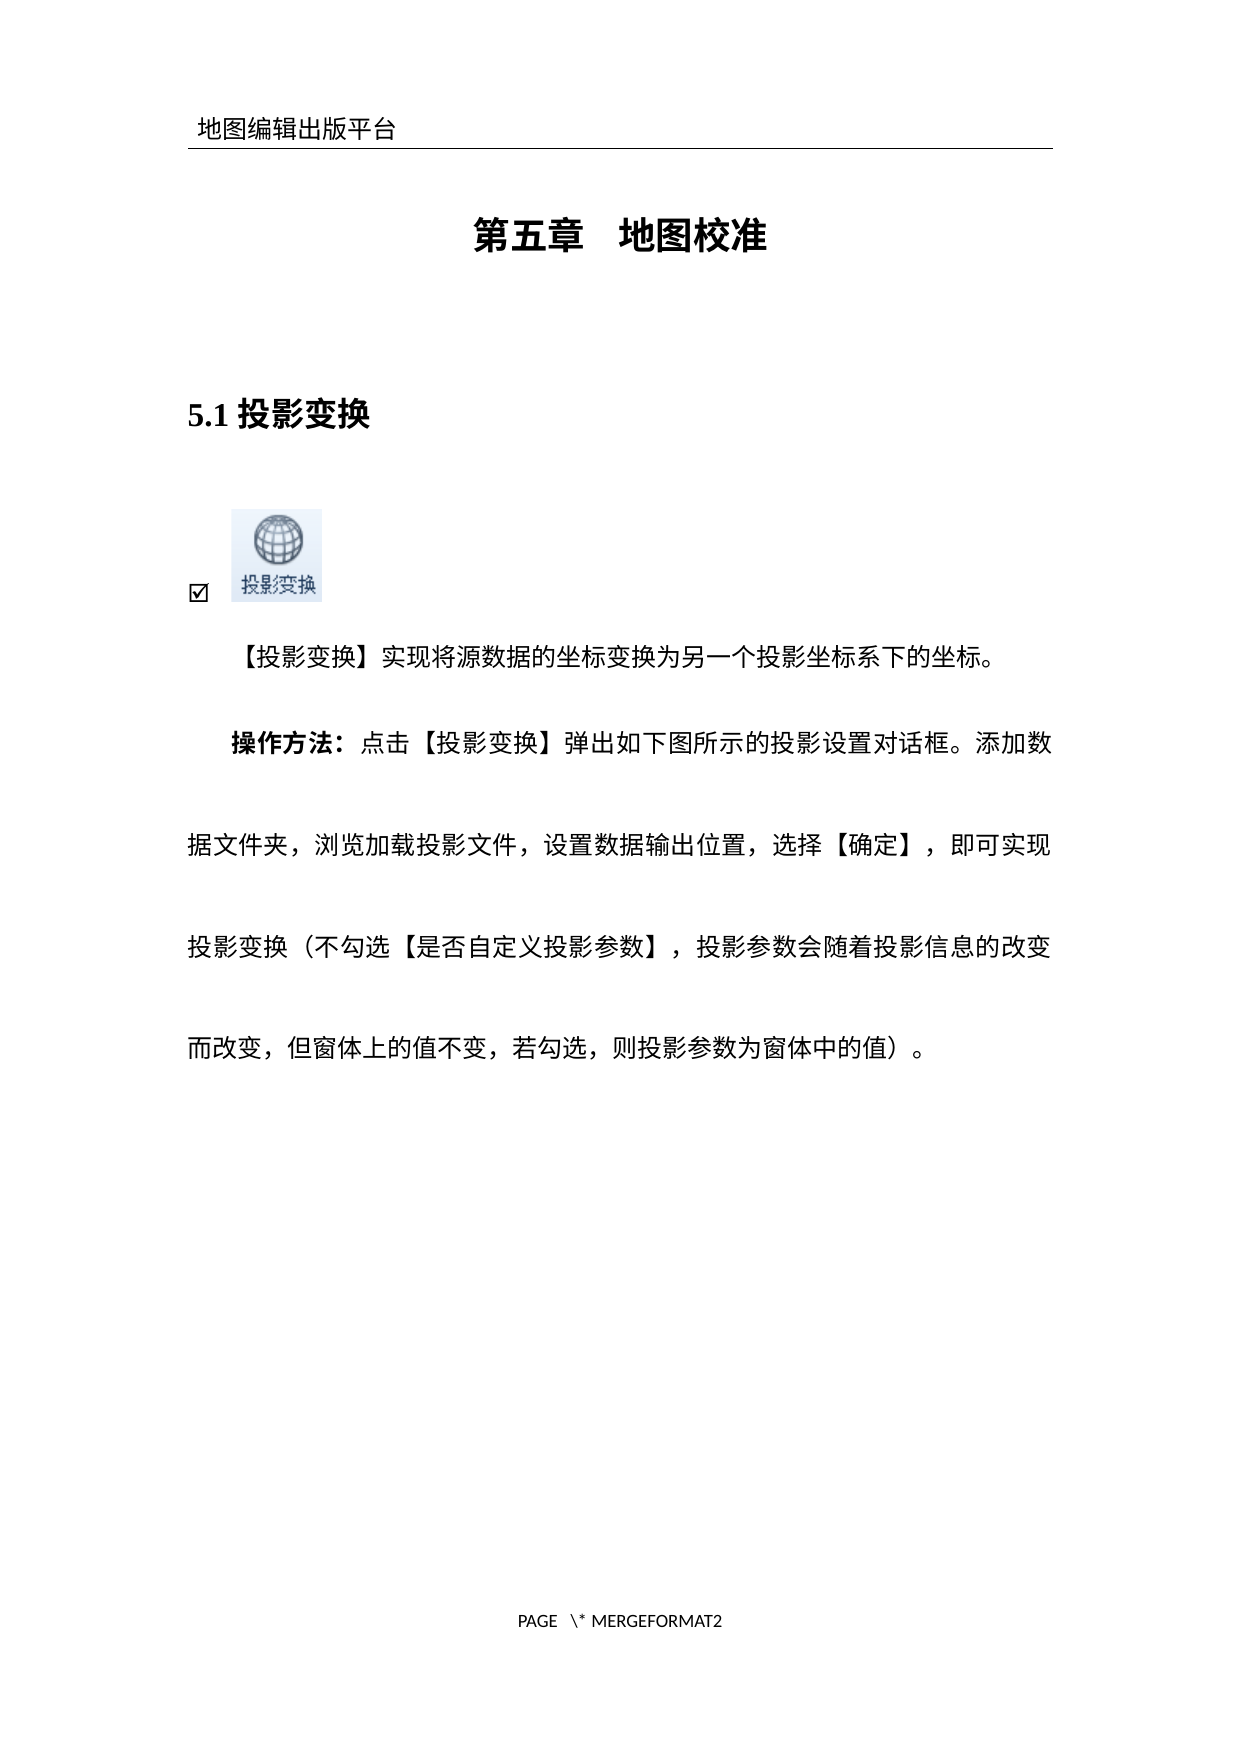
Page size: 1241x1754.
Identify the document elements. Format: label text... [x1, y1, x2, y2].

text 【投影变换】实现将源数据的坐标变换为另一个投影坐标系下的坐标。 [187, 621, 1053, 689]
picture [231, 509, 322, 602]
subtitle 地图校准 [187, 199, 1053, 267]
text 操作方法：点击【投影变换】弹出如下图所示的投影设置对话框。添加数据文件夹，浏览加载投影文件，设置数据输出位置，选择【确定】，即可实现投影变换（不勾选【是否自定义投影参数】，投影参数会随着投影信息的改变而改变，但窗体上的值不变，若勾选，则投影参数为窗体中的值）。 [187, 707, 1053, 1081]
subtitle 5.1 投影变换 [187, 378, 1053, 446]
